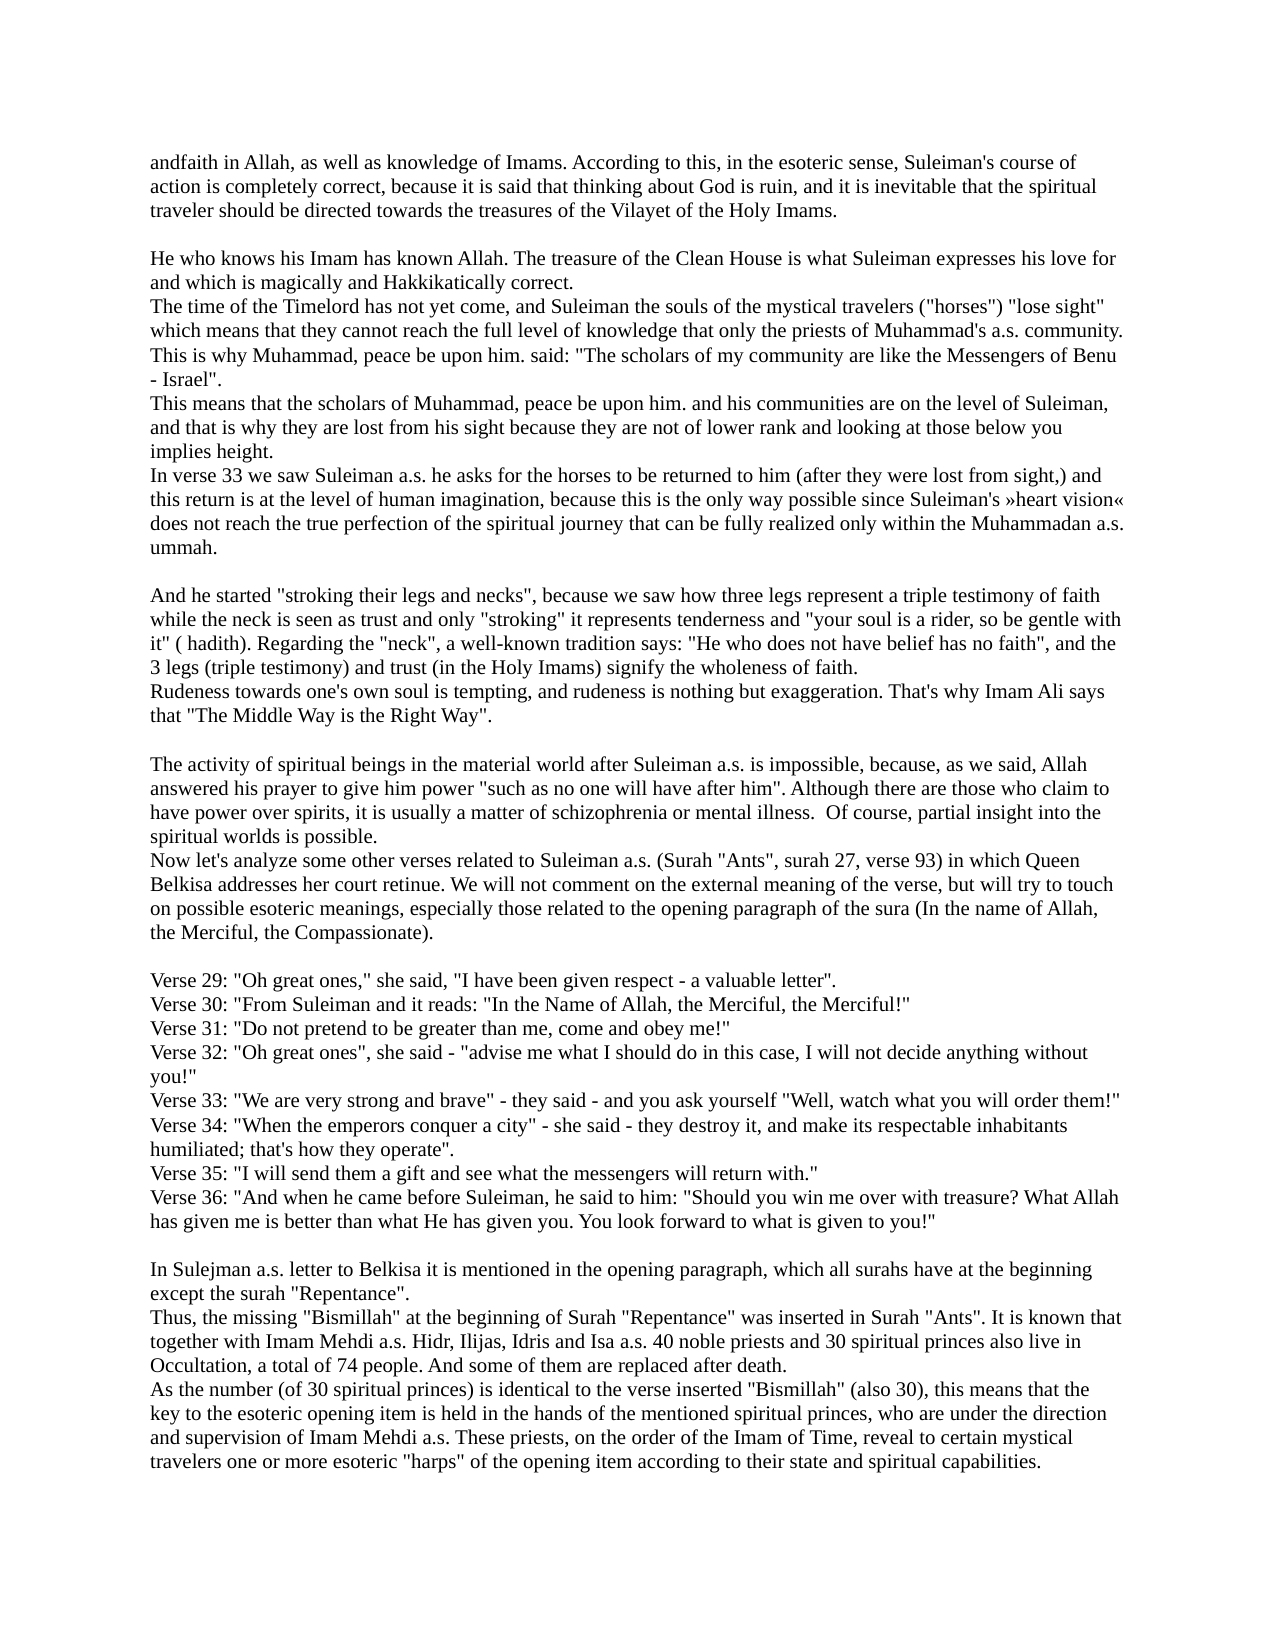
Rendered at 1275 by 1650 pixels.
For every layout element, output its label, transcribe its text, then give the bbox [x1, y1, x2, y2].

text Verse 33: "We are very strong and brave" - they said - and you ask yourself "Well, watch what you will order them!" [150, 1088, 1125, 1112]
text Verse 29: "Oh great ones," she said, "I have been given respect - a valuable letter''. [150, 968, 1125, 992]
text Rudeness towards one's own soul is tempting, and rudeness is nothing but exaggeration. That's why Imam Ali says that "The Middle Way is the Right Way". [150, 679, 1125, 727]
text Thus, the missing "Bismillah" at the beginning of Surah "Repentance" was inserted in Surah "Ants". It is known that together with Imam Mehdi a.s. Hidr, Ilijas, Idris and Isa a.s. 40 noble priests and 30 spiritual princes also live in Occultation, a total of 74 people. And some of them are replaced after death. [150, 1305, 1125, 1377]
text Now let's analyze some other verses related to Suleiman a.s. (Surah "Ants", surah 27, verse 93) in which Queen Belkisa addresses her court retinue. We will not comment on the external meaning of the verse, but will try to touch on possible esoteric meanings, especially those related to the opening paragraph of the sura (In the name of Allah, the Merciful, the Compassionate). [150, 848, 1125, 944]
text As the number (of 30 spiritual princes) is identical to the verse inserted "Bismillah" (also 30), this means that the key to the esoteric opening item is held in the hands of the mentioned spiritual princes, who are under the direction and supervision of Imam Mehdi a.s. These priests, on the order of the Imam of Time, reveal to certain mystical travelers one or more esoteric "harps" of the opening item according to their state and spiritual capabilities. [150, 1377, 1125, 1473]
text Verse 30: "From Suleiman and it reads: "In the Name of Allah, the Merciful, the Merciful!" [150, 992, 1125, 1016]
text And he started "stroking their legs and necks", because we saw how three legs represent a triple testimony of faith while the neck is seen as trust and only "stroking" it represents tenderness and "your soul is a rider, so be gentle with it" ( hadith). Regarding the "neck", a well-known tradition says: "He who does not have belief has no faith", and the 3 legs (triple testimony) and trust (in the Holy Imams) signify the wholeness of faith. [150, 583, 1125, 679]
text Verse 32: "Oh great ones", she said - "advise me what I should do in this case, I will not decide anything without you!" [150, 1040, 1125, 1088]
text Verse 31: "Do not pretend to be greater than me, come and obey me!" [150, 1016, 1125, 1040]
text The activity of spiritual beings in the material world after Suleiman a.s. is impossible, because, as we said, Allah answered his prayer to give him power "such as no one will have after him". Although there are those who claim to have power over spirits, it is usually a matter of schizophrenia or mental illness. Of course, partial insight into the spiritual worlds is possible. [150, 752, 1125, 848]
text In Sulejman a.s. letter to Belkisa it is mentioned in the opening paragraph, which all surahs have at the beginning except the surah "Repentance". [150, 1257, 1125, 1305]
text In verse 33 we saw Suleiman a.s. he asks for the horses to be returned to him (after they were lost from sight,) and this return is at the level of human imagination, because this is the only way possible since Suleiman's »heart vision« does not reach the true perfection of the spiritual journey that can be fully realized only within the Muhammadan a.s. ummah. [150, 463, 1125, 559]
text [150, 150, 1125, 222]
text Verse 34: "When the emperors conquer a city" - she said - they destroy it, and make its respectable inhabitants humiliated; that's how they operate''. [150, 1112, 1125, 1161]
text Verse 35: "I will send them a gift and see what the messengers will return with." [150, 1161, 1125, 1185]
text Verse 36: "And when he came before Suleiman, he said to him: "Should you win me over with treasure? What Allah has given me is better than what He has given you. You look forward to what is given to you!'' [150, 1185, 1125, 1233]
text The time of the Timelord has not yet come, and Suleiman the souls of the mystical travelers ("horses") "lose sight" which means that they cannot reach the full level of knowledge that only the priests of Muhammad's a.s. community. This is why Muhammad, peace be upon him. said: "The scholars of my community are like the Messengers of Benu - Israel". [150, 294, 1125, 391]
text He who knows his Imam has known Allah. The treasure of the Clean House is what Suleiman expresses his love for and which is magically and Hakkikatically correct. [150, 246, 1125, 294]
text This means that the scholars of Muhammad, peace be upon him. and his communities are on the level of Suleiman, and that is why they are lost from his sight because they are not of lower rank and looking at those below you implies height. [150, 391, 1125, 463]
